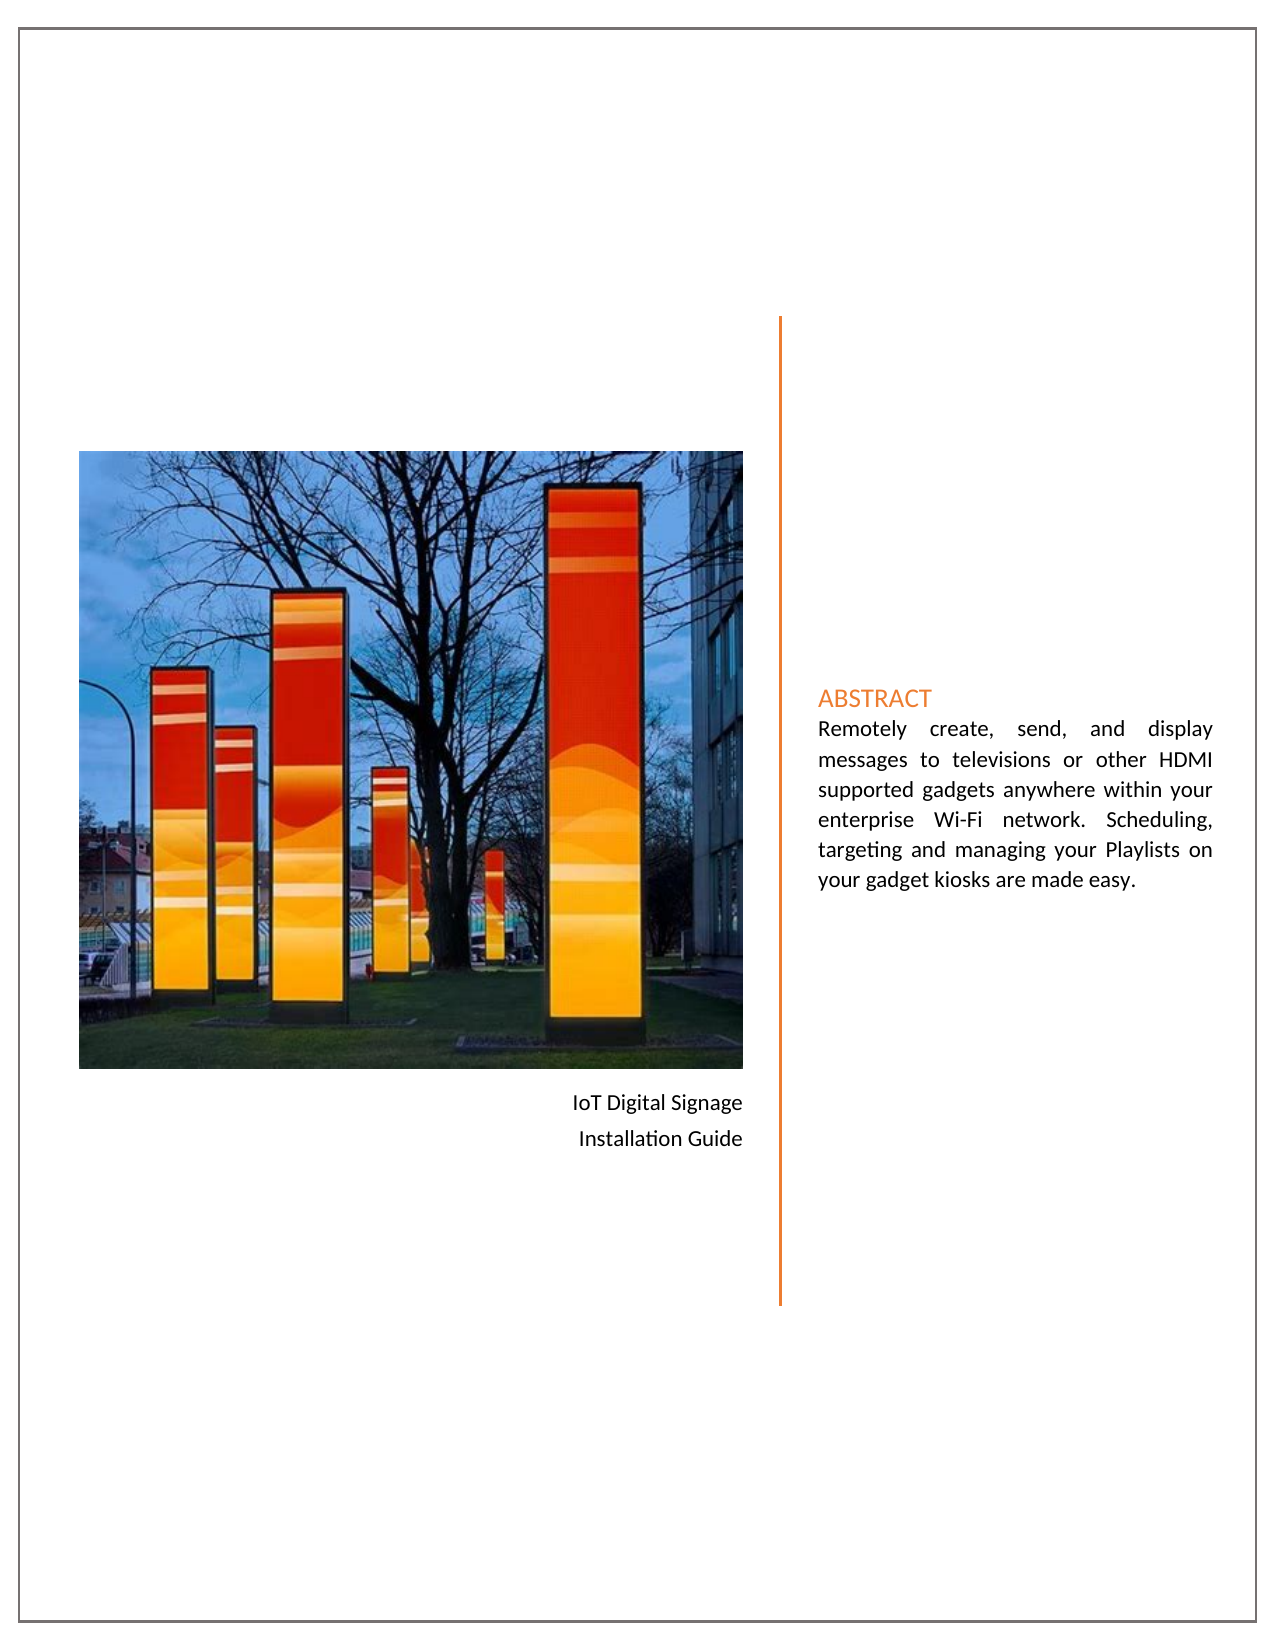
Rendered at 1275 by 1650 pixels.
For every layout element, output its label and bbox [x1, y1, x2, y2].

picture [79, 451, 743, 1069]
